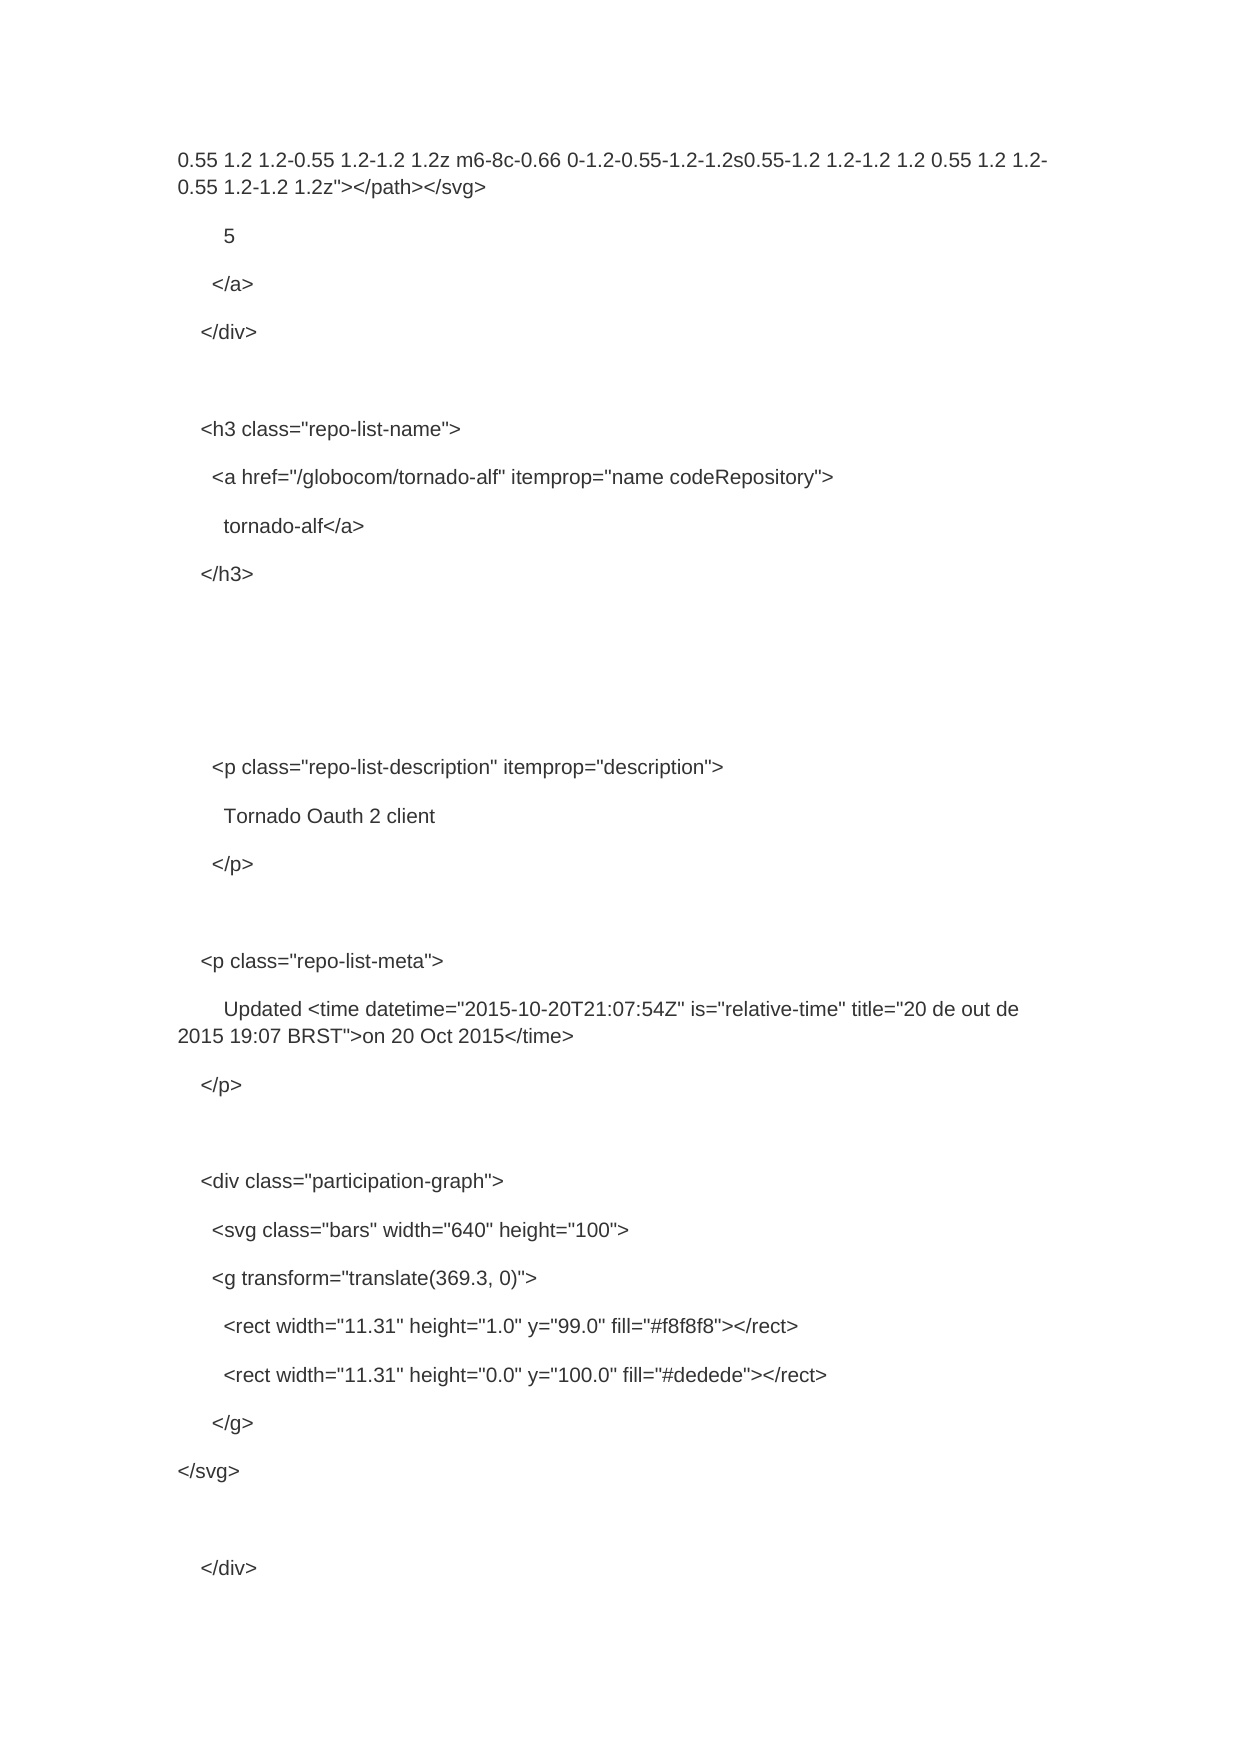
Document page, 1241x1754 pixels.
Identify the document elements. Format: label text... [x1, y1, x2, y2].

text </p> [177, 852, 1063, 876]
text <g transform="translate(369.3, 0)"> [177, 1266, 1063, 1290]
text tornado-alf</a> [177, 513, 1063, 537]
text </div> [177, 320, 1063, 344]
text <rect width="11.31" height="0.0" y="100.0" fill="#dedede"></rect> [177, 1363, 1063, 1387]
text <div class="participation-graph"> [177, 1169, 1063, 1193]
text <a href="/globocom/tornado-alf" itemprop="name codeRepository"> [177, 465, 1063, 489]
text Updated <time datetime="2015-10-20T21:07:54Z" is="relative-time" title="20 de out de 2015 19:07 BRST">on 20 Oct 2015</time> [177, 997, 1063, 1048]
text </g> [177, 1411, 1063, 1435]
text 5 [177, 223, 1063, 247]
text </svg> [177, 1459, 1063, 1483]
text <h3 class="repo-list-name"> [177, 417, 1063, 441]
text <svg class="bars" width="640" height="100"> [177, 1218, 1063, 1242]
text <p class="repo-list-meta"> [177, 948, 1063, 972]
text </p> [177, 1073, 1063, 1097]
text </div> [177, 1556, 1063, 1580]
text <rect width="11.31" height="1.0" y="99.0" fill="#f8f8f8"></rect> [177, 1314, 1063, 1338]
text </h3> [177, 562, 1063, 586]
text Tornado Oauth 2 client [177, 803, 1063, 827]
text </a> [177, 272, 1063, 296]
text <p class="repo-list-description" itemprop="description"> [177, 755, 1063, 779]
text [177, 148, 1063, 199]
